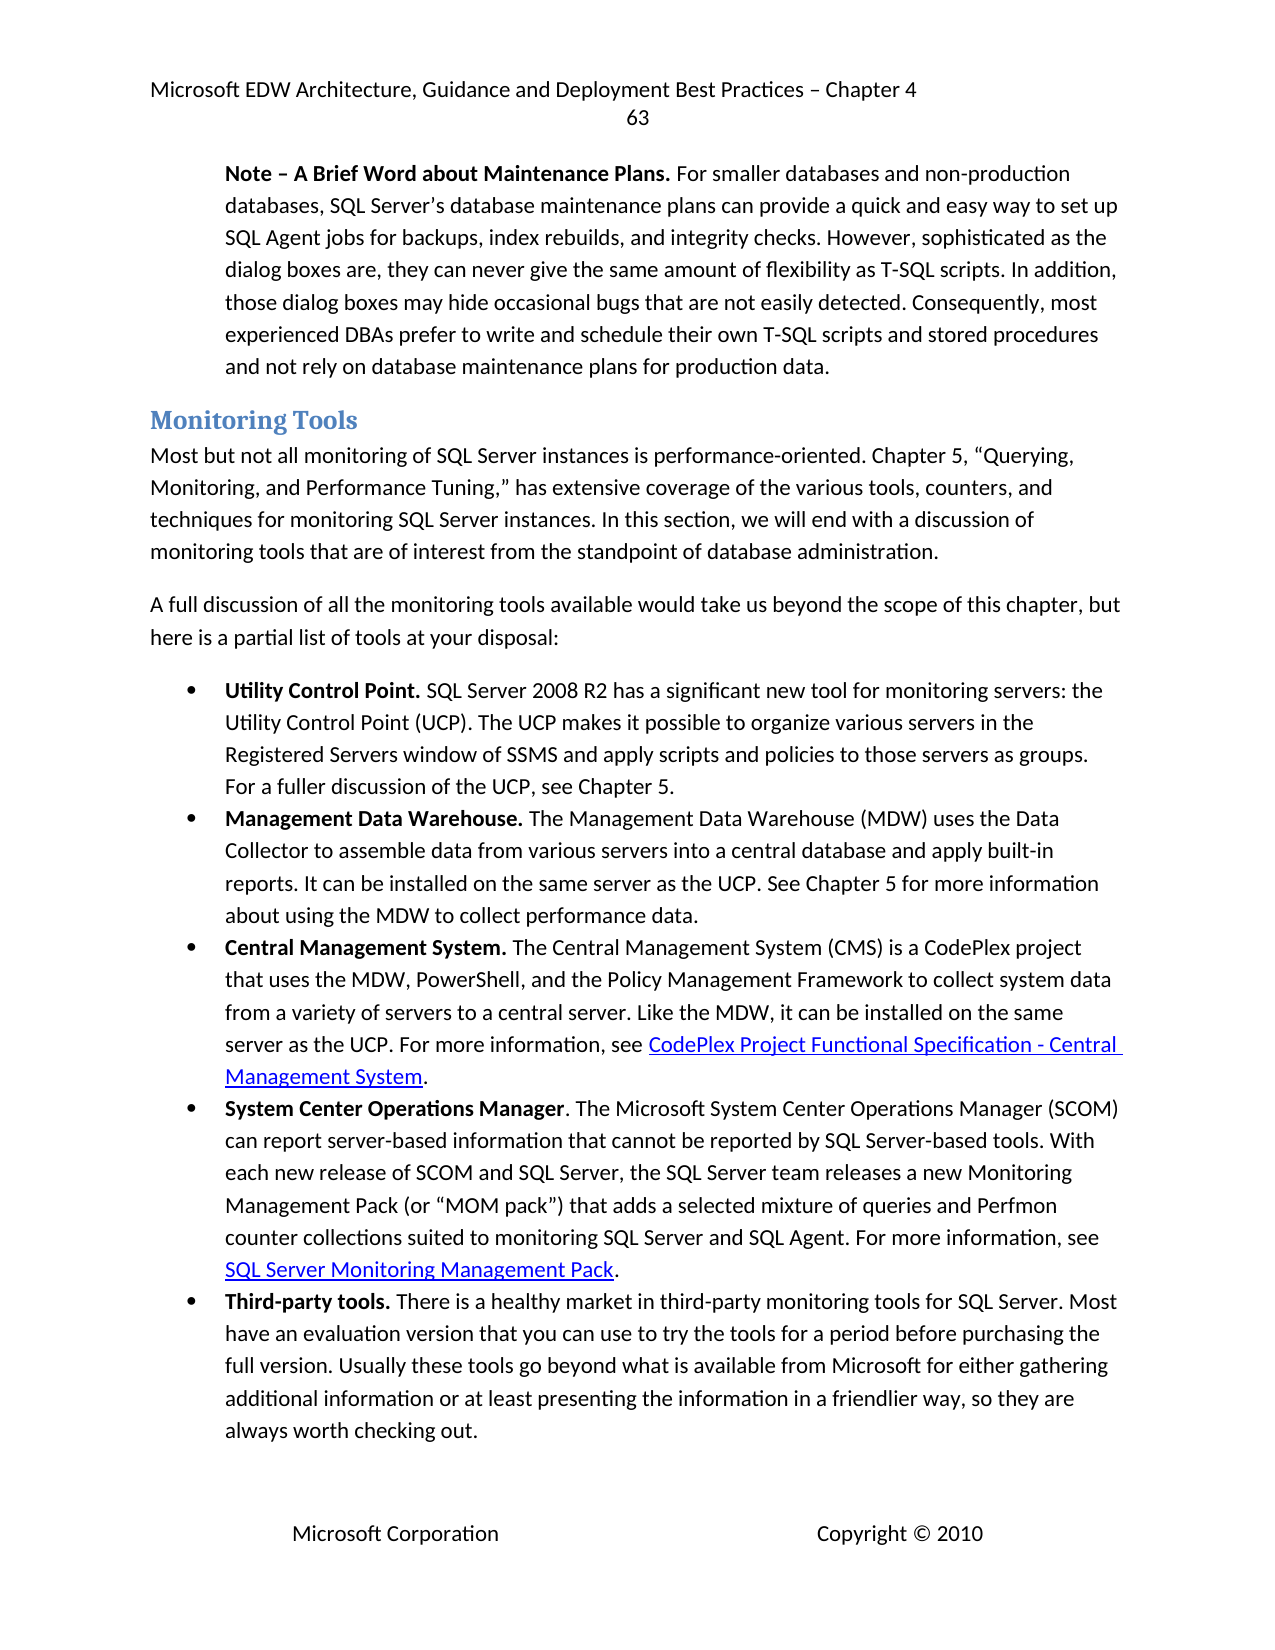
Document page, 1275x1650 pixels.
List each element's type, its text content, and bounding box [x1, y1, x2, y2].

text Most but not all monitoring of SQL Server instances is performance-oriented. Chapter 5, “Querying, Monitoring, and Performance Tuning,” has extensive coverage of the various tools, counters, and techniques for monitoring SQL Server instances. In this section, we will end with a discussion of monitoring tools that are of interest from the standpoint of database administration. [150, 441, 1125, 566]
text A full discussion of all the monitoring tools available would take us beyond the scope of this chapter, but here is a partial list of tools at your disposal: [150, 591, 1125, 651]
text Note – A Brief Word about Maintenance Plans. For smaller databases and non-production databases, SQL Server’s database maintenance plans can provide a quick and easy way to set up SQL Agent jobs for backups, index rebuilds, and integrity checks. However, sophisticated as the dialog boxes are, they can never give the same amount of flexibility as T-SQL scripts. In addition, those dialog boxes may hide occasional bugs that are not easily detected. Consequently, most experienced DBAs prefer to write and schedule their own T-SQL scripts and stored procedures and not rely on database maintenance plans for production data. [225, 159, 1125, 380]
list System Center Operations Manager. The Microsoft System Center Operations Manager (SCOM) can report server-based information that cannot be reported by SQL Server-based tools. With each new release of SCOM and SQL Server, the SQL Server team releases a new Monitoring Management Pack (or “MOM pack”) that adds a selected mixture of queries and Perfmon counter collections suited to monitoring SQL Server and SQL Agent. For more information, see SQL Server Monitoring Management Pack. [187, 1094, 1125, 1283]
subtitle Monitoring Tools [150, 405, 1125, 436]
list Management Data Warehouse. The Management Data Warehouse (MDW) uses the Data Collector to assemble data from various servers into a central database and apply built-in reports. It can be installed on the same server as the UCP. See Chapter 5 for more information about using the MDW to collect performance data. [187, 804, 1125, 929]
list Central Management System. The Central Management System (CMS) is a CodePlex project that uses the MDW, PowerShell, and the Policy Management Framework to collect system data from a variety of servers to a central server. Like the MDW, it can be installed on the same server as the UCP. For more information, see CodePlex Project Functional Specification - Central Management System. [187, 933, 1125, 1090]
list Utility Control Point. SQL Server 2008 R2 has a significant new tool for monitoring servers: the Utility Control Point (UCP). The UCP makes it possible to organize various servers in the Registered Servers window of SSMS and apply scripts and policies to those servers as groups. For a fuller discussion of the UCP, see Chapter 5. [187, 676, 1125, 800]
list Third-party tools. There is a healthy market in third-party monitoring tools for SQL Server. Most have an evaluation version that you can use to try the tools for a period before purchasing the full version. Usually these tools go beyond what is available from Microsoft for either gathering additional information or at least presenting the information in a friendlier way, so they are always worth checking out. [187, 1287, 1125, 1444]
